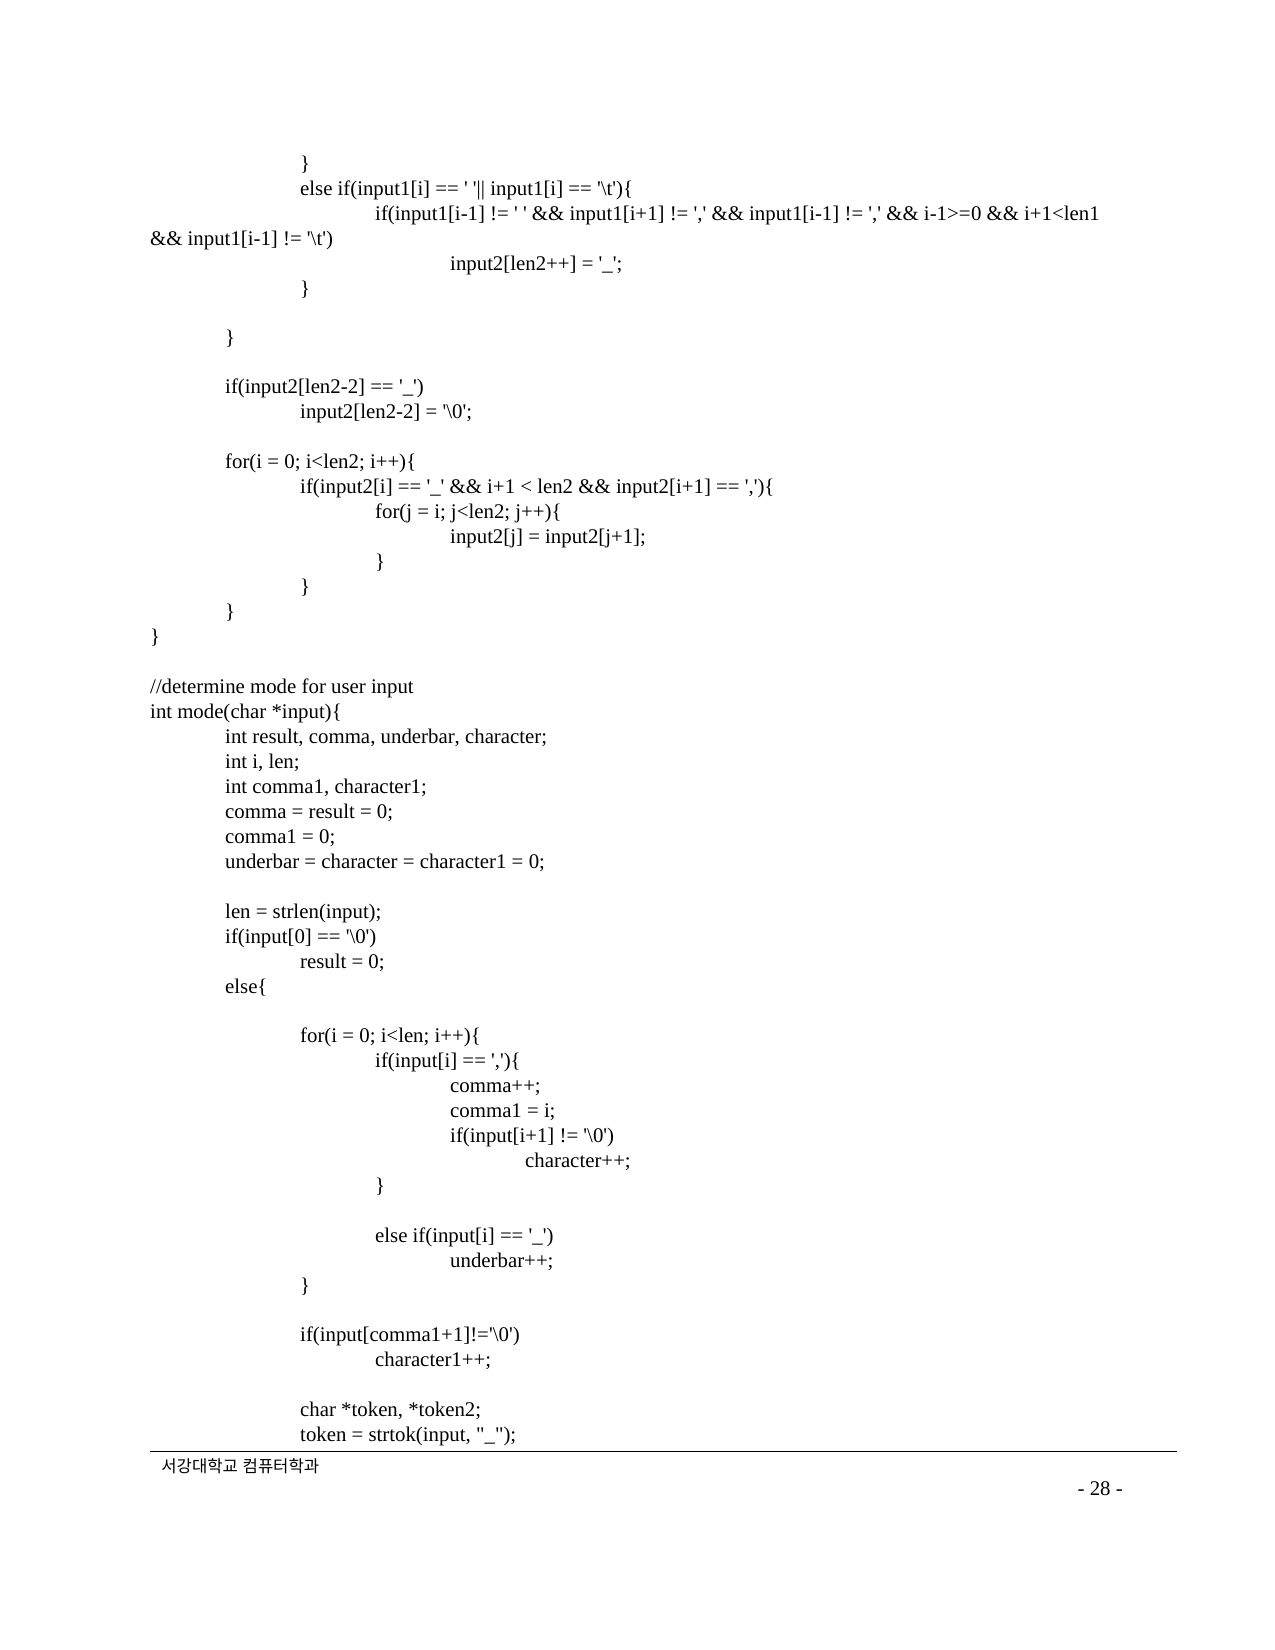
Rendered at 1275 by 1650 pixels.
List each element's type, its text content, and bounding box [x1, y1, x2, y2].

text token = strtok(input, "_"); [150, 1421, 1125, 1446]
text char *token, *token2; [150, 1396, 1125, 1421]
text result = 0; [150, 948, 1125, 973]
text for(i = 0; i<len2; i++){ [150, 448, 1125, 473]
text underbar++; [150, 1247, 1125, 1272]
text if(input2[len2-2] == '_') [150, 373, 1125, 398]
text } [150, 623, 1125, 648]
text if(input[0] == '\0') [150, 923, 1125, 948]
text } [150, 1272, 1125, 1297]
text if(input[i+1] != '\0') [150, 1122, 1125, 1147]
text comma1 = i; [150, 1097, 1125, 1122]
text } [150, 275, 1125, 300]
text else if(input[i] == '_') [150, 1222, 1125, 1247]
text comma1 = 0; [150, 823, 1125, 848]
text } [150, 1172, 1125, 1197]
text if(input1[i-1] != ' ' && input1[i+1] != ',' && input1[i-1] != ',' && i-1>=0 && i+1<len1 && input1[i-1] != '\t') [150, 200, 1125, 250]
text if(input[comma1+1]!='\0') [150, 1321, 1125, 1346]
text } [150, 573, 1125, 598]
text if(input2[i] == '_' && i+1 < len2 && input2[i+1] == ','){ [150, 473, 1125, 498]
text if(input[i] == ','){ [150, 1047, 1125, 1072]
text //determine mode for user input [150, 673, 1125, 698]
text underbar = character = character1 = 0; [150, 848, 1125, 873]
text character++; [150, 1147, 1125, 1172]
text int comma1, character1; [150, 773, 1125, 798]
text len = strlen(input); [150, 898, 1125, 923]
text } [150, 548, 1125, 573]
text input2[j] = input2[j+1]; [150, 523, 1125, 548]
text int result, comma, underbar, character; [150, 723, 1125, 748]
text character1++; [150, 1346, 1125, 1371]
text comma = result = 0; [150, 798, 1125, 823]
text for(i = 0; i<len; i++){ [150, 1022, 1125, 1047]
text input2[len2-2] = '\0'; [150, 398, 1125, 423]
text else{ [150, 973, 1125, 998]
text else if(input1[i] == ' '|| input1[i] == '\t'){ [150, 175, 1125, 200]
text } [150, 598, 1125, 623]
text } [150, 150, 1125, 175]
text } [150, 324, 1125, 349]
text int mode(char *input){ [150, 698, 1125, 723]
text input2[len2++] = '_'; [150, 250, 1125, 275]
text comma++; [150, 1072, 1125, 1097]
text for(j = i; j<len2; j++){ [150, 498, 1125, 523]
text int i, len; [150, 748, 1125, 773]
